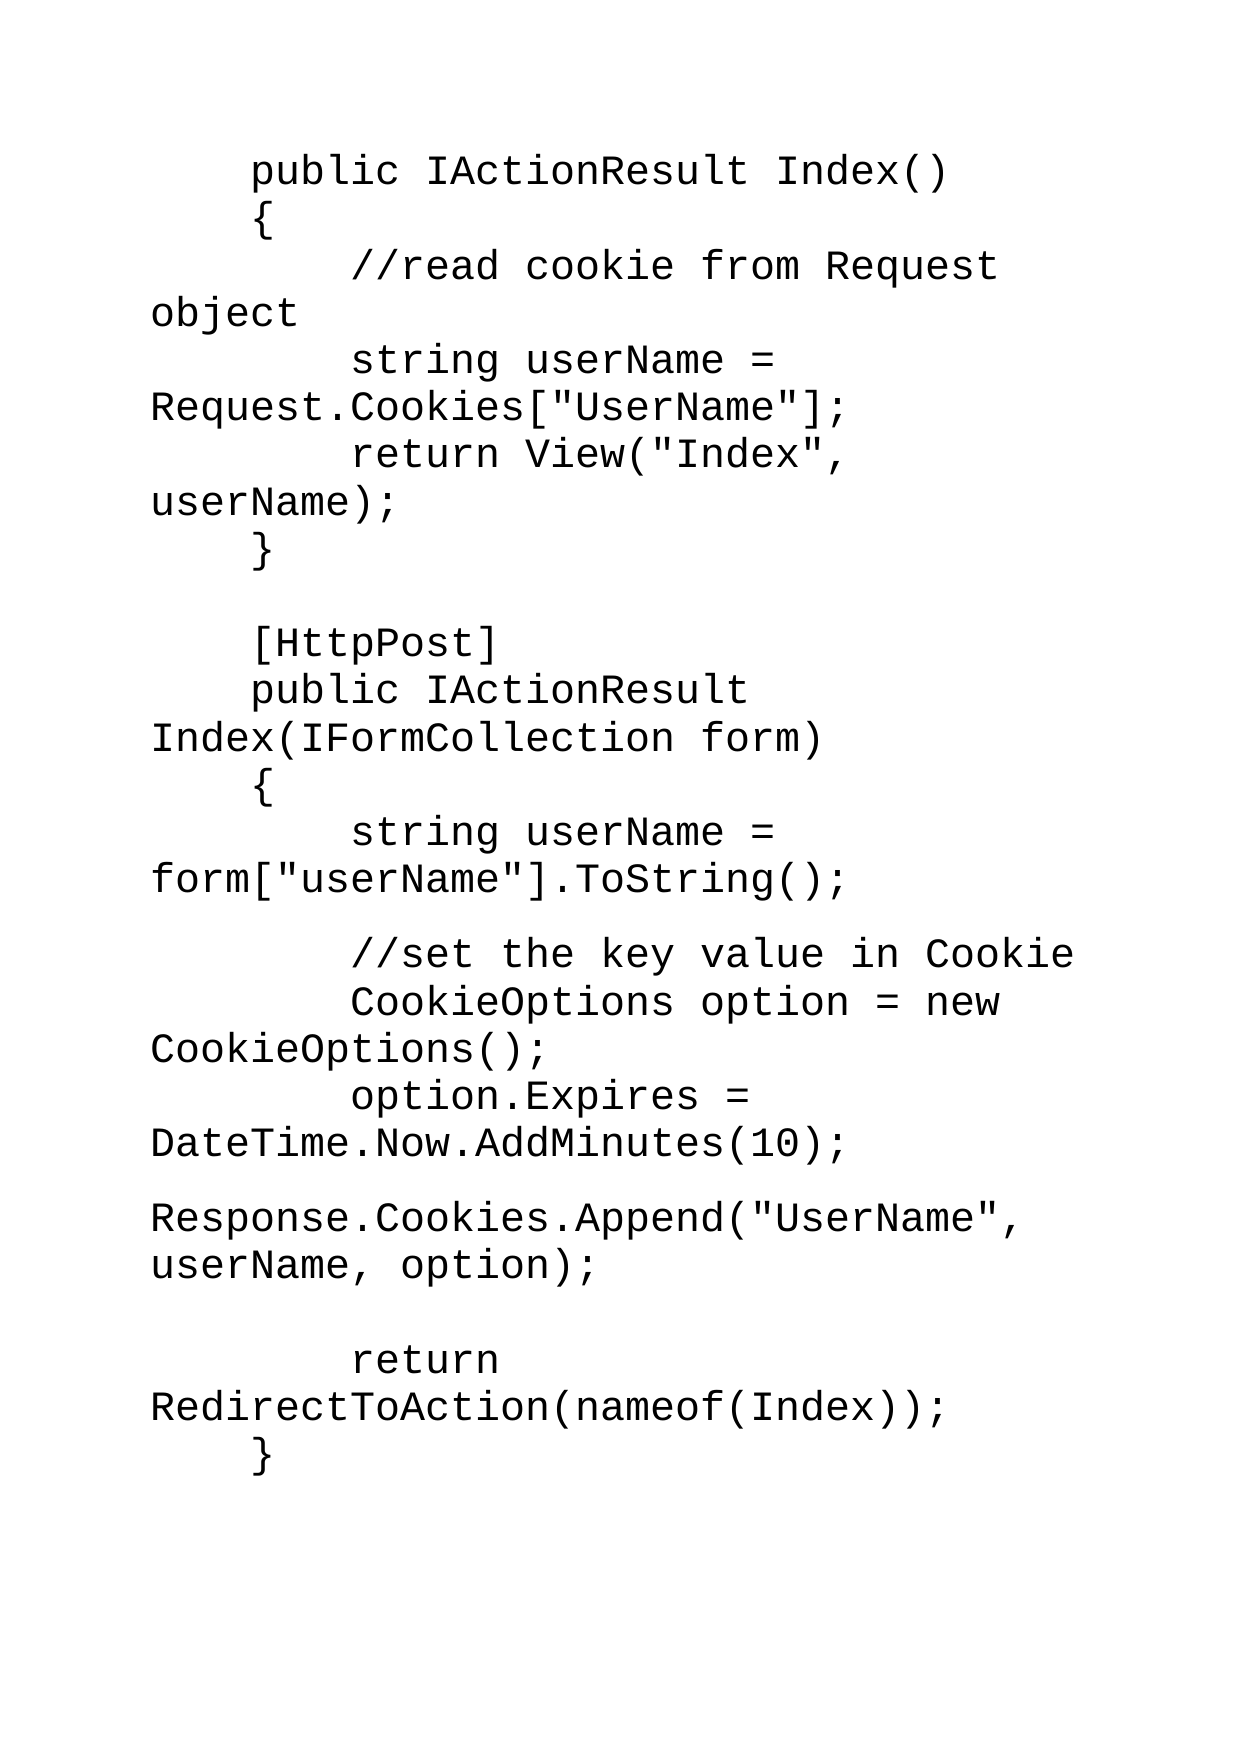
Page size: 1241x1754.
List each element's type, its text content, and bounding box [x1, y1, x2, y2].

text } [150, 1433, 1090, 1480]
text option.Expires = DateTime.Now.AddMinutes(10); [150, 1074, 1090, 1169]
text CookieOptions option = new CookieOptions(); [150, 980, 1090, 1074]
text return View("Index", userName); [150, 433, 1090, 527]
text string userName = Request.Cookies["UserName"]; [150, 339, 1090, 433]
text [HttpPost] [150, 622, 1090, 669]
text Response.Cookies.Append("UserName", userName, option); [150, 1169, 1090, 1291]
text //read cookie from Request object [150, 244, 1090, 339]
text { [150, 197, 1090, 244]
text string userName = form["userName"].ToString(); [150, 811, 1090, 905]
text return RedirectToAction(nameof(Index)); [150, 1338, 1090, 1433]
text //set the key value in Cookie [150, 933, 1090, 980]
text public IActionResult Index(IFormCollection form) [150, 669, 1090, 763]
text public IActionResult Index() [150, 150, 1090, 197]
text { [150, 763, 1090, 811]
text } [150, 527, 1090, 575]
